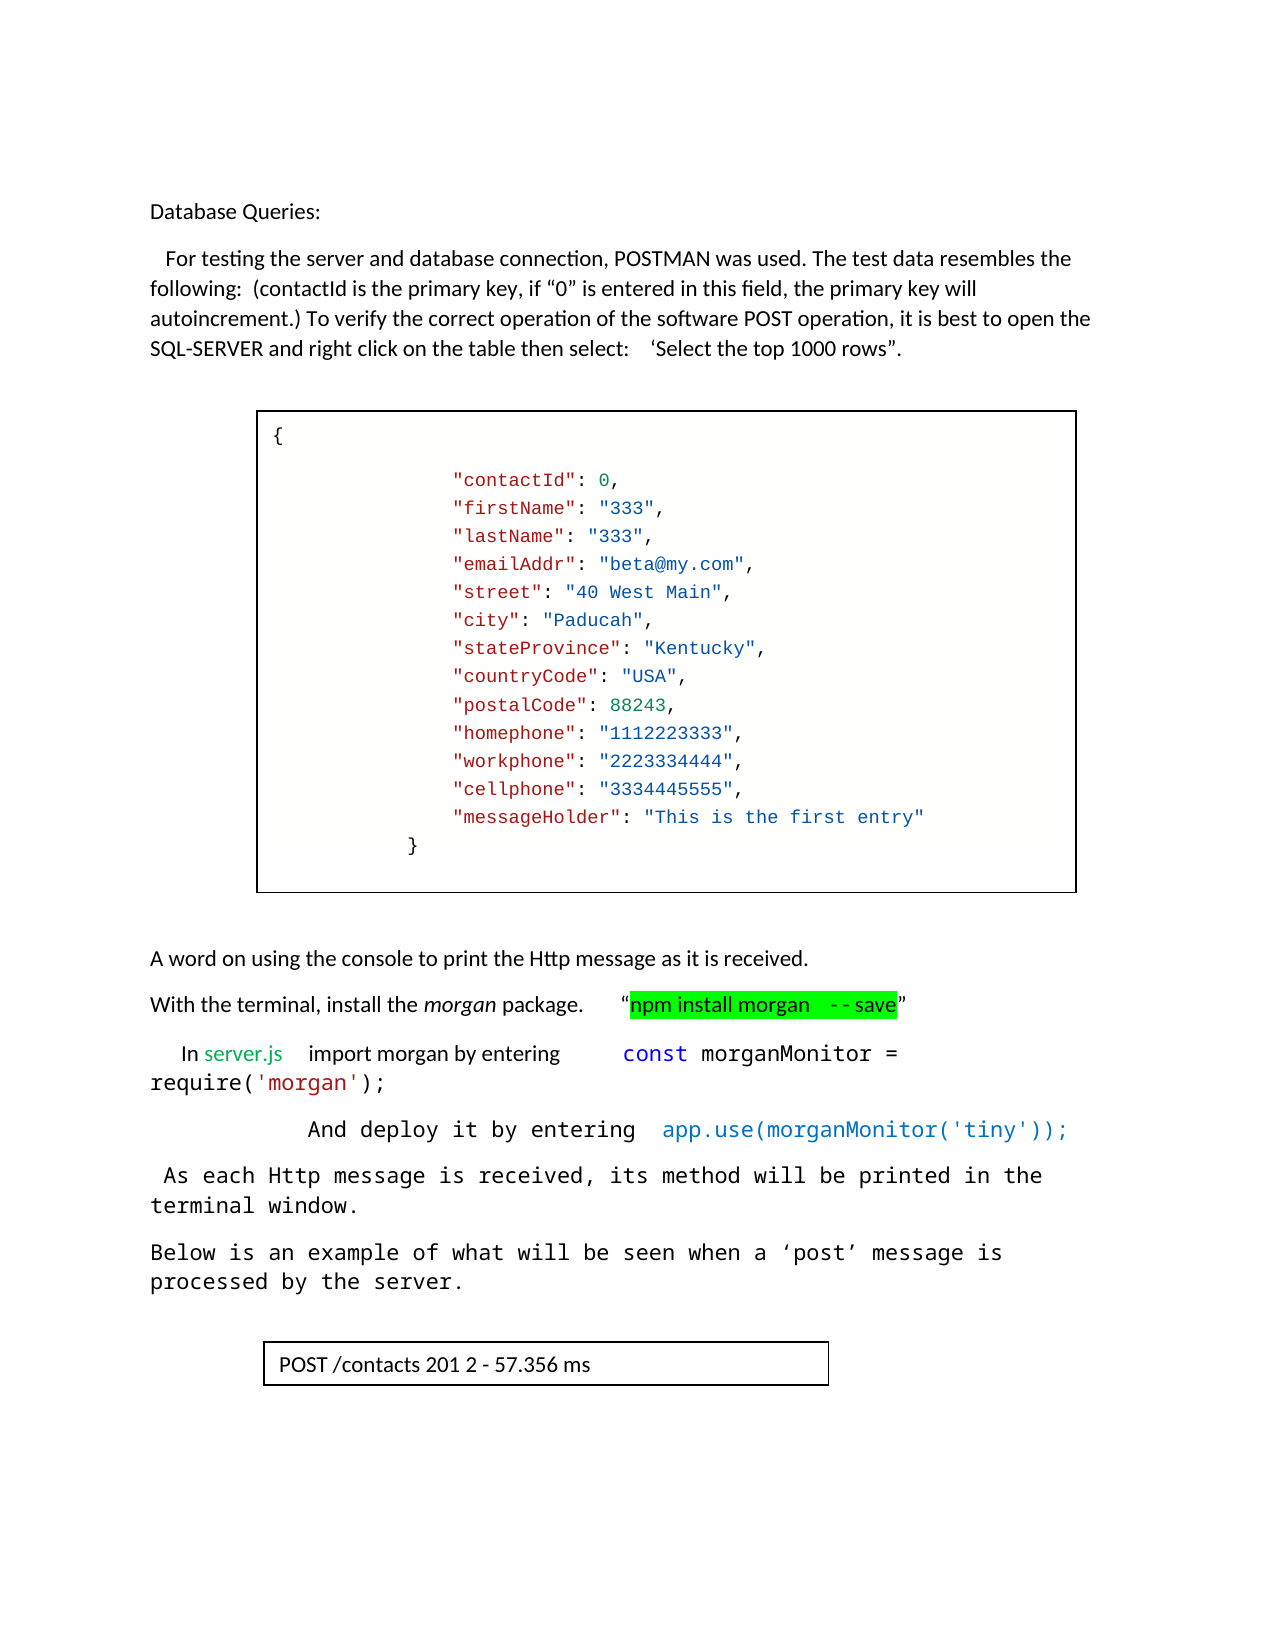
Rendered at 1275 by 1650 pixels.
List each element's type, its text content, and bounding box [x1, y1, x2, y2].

text A word on using the console to print the Http message as it is received. [150, 944, 1125, 972]
text As each Http message is received, its method will be printed in the terminal window. [150, 1160, 1125, 1220]
text In server.js import morgan by entering const morganMonitor = require('morgan'); [150, 1037, 1125, 1097]
text With the terminal, install the morgan package. “npm install morgan - - save” [150, 991, 630, 1019]
text For testing the server and database connection, POSTMAN was used. The test data resembles the following: (contactId is the primary key, if “0” is entered in this field, the primary key will autoincrement.) To verify the correct operation of the software POST operation, it is best to open the SQL-SERVER and right click on the table then select: ‘Select the top 1000 rows”. [150, 244, 1125, 362]
text Below is an example of what will be seen when a ‘post’ message is processed by the server. [150, 1236, 1125, 1296]
text Database Queries: [150, 197, 1125, 225]
text With the terminal, install the morgan package. “npm install morgan - - save” [897, 991, 1125, 1019]
text And deploy it by entering app.use(morganMonitor('tiny')); [150, 1114, 1125, 1143]
